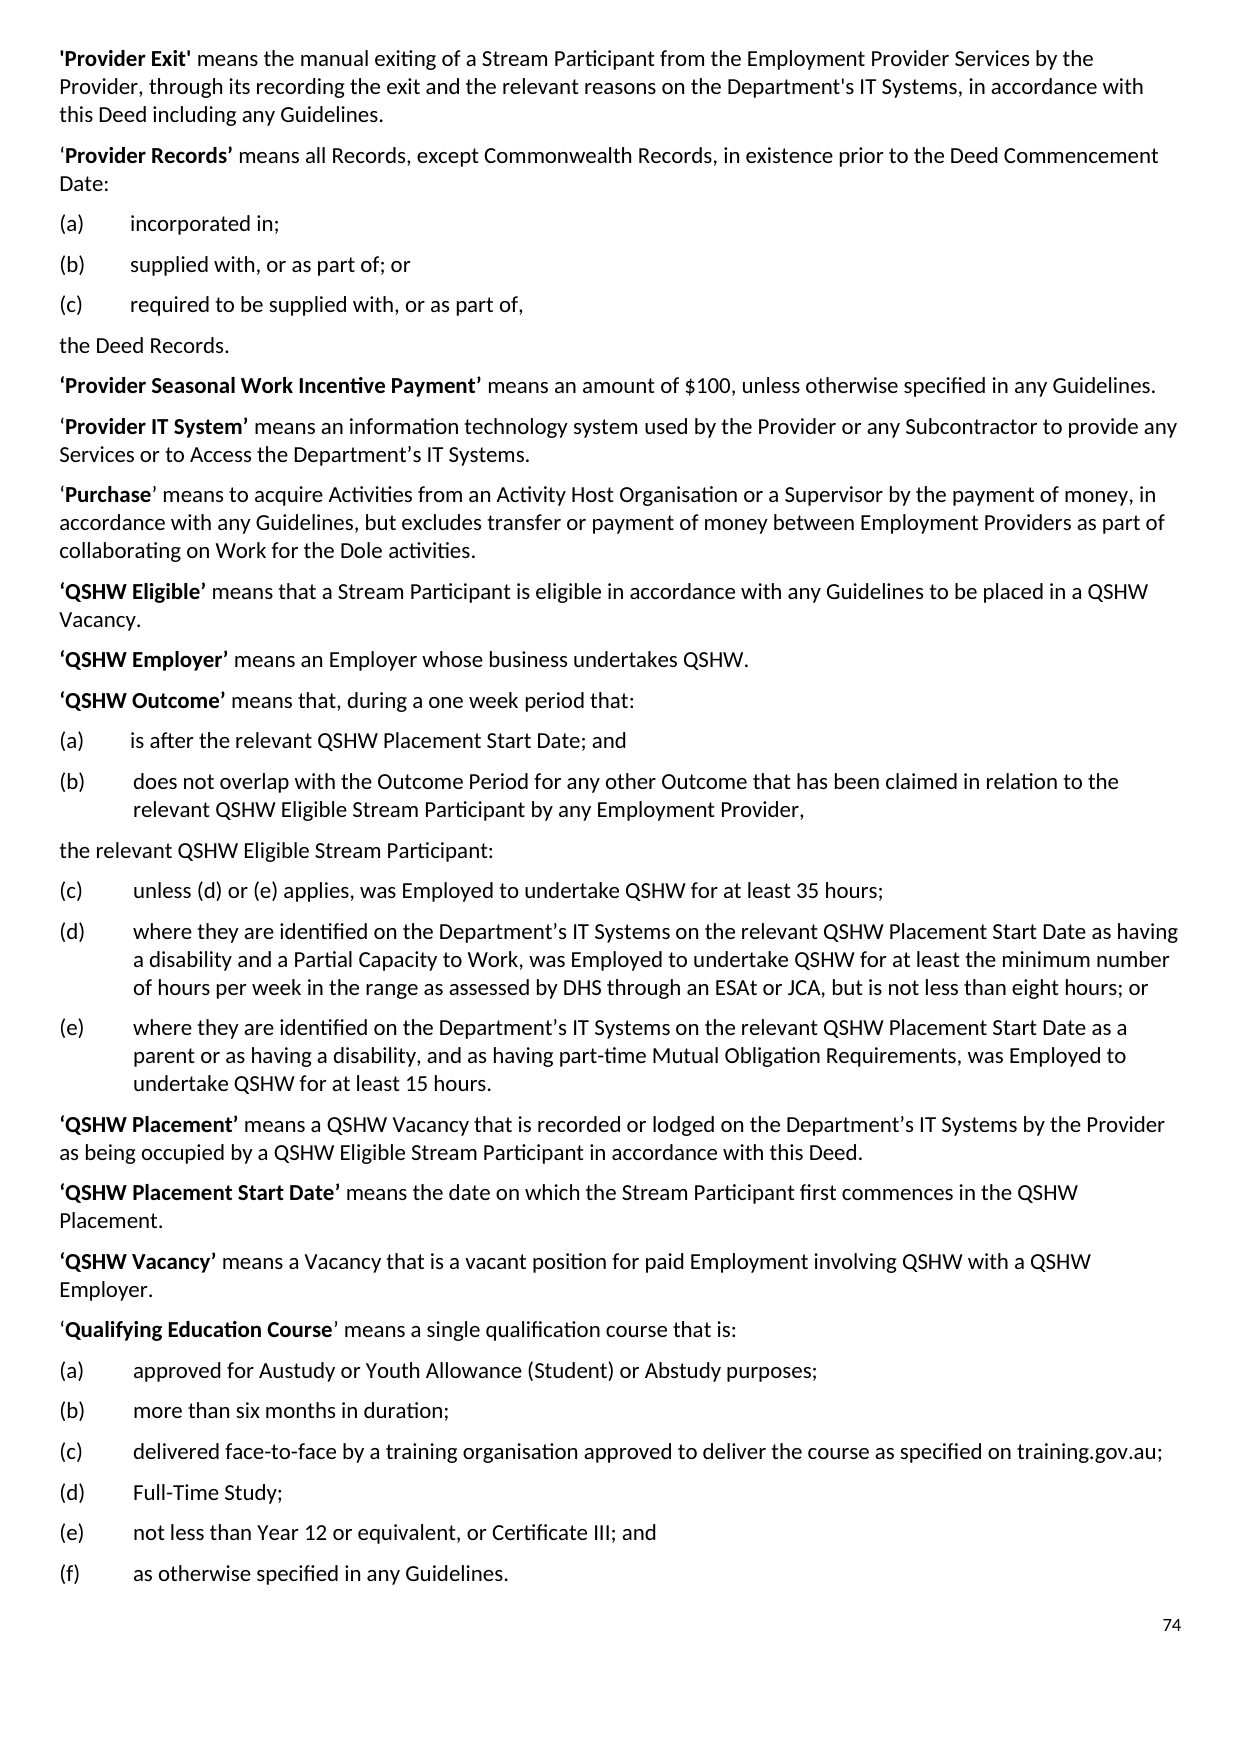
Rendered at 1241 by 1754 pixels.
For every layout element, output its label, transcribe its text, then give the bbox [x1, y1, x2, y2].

text (a) is after the relevant QSHW Placement Start Date; and [59, 727, 1181, 755]
text ‘Provider Seasonal Work Incentive Payment’ means an amount of $100, unless otherwise specified in any Guidelines. [59, 371, 1181, 399]
text (f) as otherwise specified in any Guidelines. [59, 1559, 1181, 1587]
text (e) not less than Year 12 or equivalent, or Certificate III; and [59, 1518, 1181, 1546]
text (a) approved for Austudy or Youth Allowance (Student) or Abstudy purposes; [59, 1356, 1181, 1384]
text ‘Provider Records’ means all Records, except Commonwealth Records, in existence prior to the Deed Commencement Date: [59, 141, 1181, 197]
text 'Provider Exit' means the manual exiting of a Stream Participant from the Employment Provider Services by the Provider, through its recording the exit and the relevant reasons on the Department's IT Systems, in accordance with this Deed including any Guidelines. [59, 44, 1181, 128]
text ‘Qualifying Education Course’ means a single qualification course that is: [59, 1316, 1181, 1343]
text (b) does not overlap with the Outcome Period for any other Outcome that has been claimed in relation to the relevant QSHW Eligible Stream Participant by any Employment Provider, [59, 767, 1181, 823]
text ‘QSHW Placement’ means a QSHW Vacancy that is recorded or lodged on the Department’s IT Systems by the Provider as being occupied by a QSHW Eligible Stream Participant in accordance with this Deed. [59, 1110, 1181, 1166]
text ‘QSHW Vacancy’ means a Vacancy that is a vacant position for paid Employment involving QSHW with a QSHW Employer. [59, 1247, 1181, 1303]
text ‘QSHW Eligible’ means that a Stream Participant is eligible in accordance with any Guidelines to be placed in a QSHW Vacancy. [59, 577, 1181, 633]
text ‘Provider IT System’ means an information technology system used by the Provider or any Subcontractor to provide any Services or to Access the Department’s IT Systems. [59, 412, 1181, 468]
text (a) incorporated in; [59, 209, 1181, 237]
text (c) required to be supplied with, or as part of, [59, 290, 1181, 318]
text ‘QSHW Outcome’ means that, during a one week period that: [59, 686, 1181, 714]
text (d) Full-Time Study; [59, 1478, 1181, 1506]
text ‘Purchase’ means to acquire Activities from an Activity Host Organisation or a Supervisor by the payment of money, in accordance with any Guidelines, but excludes transfer or payment of money between Employment Providers as part of collaborating on Work for the Dole activities. [59, 481, 1181, 564]
text (b) more than six months in duration; [59, 1397, 1181, 1424]
text (b) supplied with, or as part of; or [59, 250, 1181, 278]
text the relevant QSHW Eligible Stream Participant: [59, 836, 1181, 864]
text ‘QSHW Employer’ means an Employer whose business undertakes QSHW. [59, 646, 1181, 674]
text (c) delivered face-to-face by a training organisation approved to deliver the course as specified on training.gov.au; [59, 1437, 1181, 1465]
text the Deed Records. [59, 331, 1181, 359]
text (d) where they are identified on the Department’s IT Systems on the relevant QSHW Placement Start Date as having a disability and a Partial Capacity to Work, was Employed to undertake QSHW for at least the minimum number of hours per week in the range as assessed by DHS through an ESAt or JCA, but is not less than eight hours; or [59, 917, 1181, 1001]
text ‘QSHW Placement Start Date’ means the date on which the Stream Participant first commences in the QSHW Placement. [59, 1178, 1181, 1234]
text (c) unless (d) or (e) applies, was Employed to undertake QSHW for at least 35 hours; [59, 876, 1181, 904]
text (e) where they are identified on the Department’s IT Systems on the relevant QSHW Placement Start Date as a parent or as having a disability, and as having part-time Mutual Obligation Requirements, was Employed to undertake QSHW for at least 15 hours. [59, 1013, 1181, 1097]
